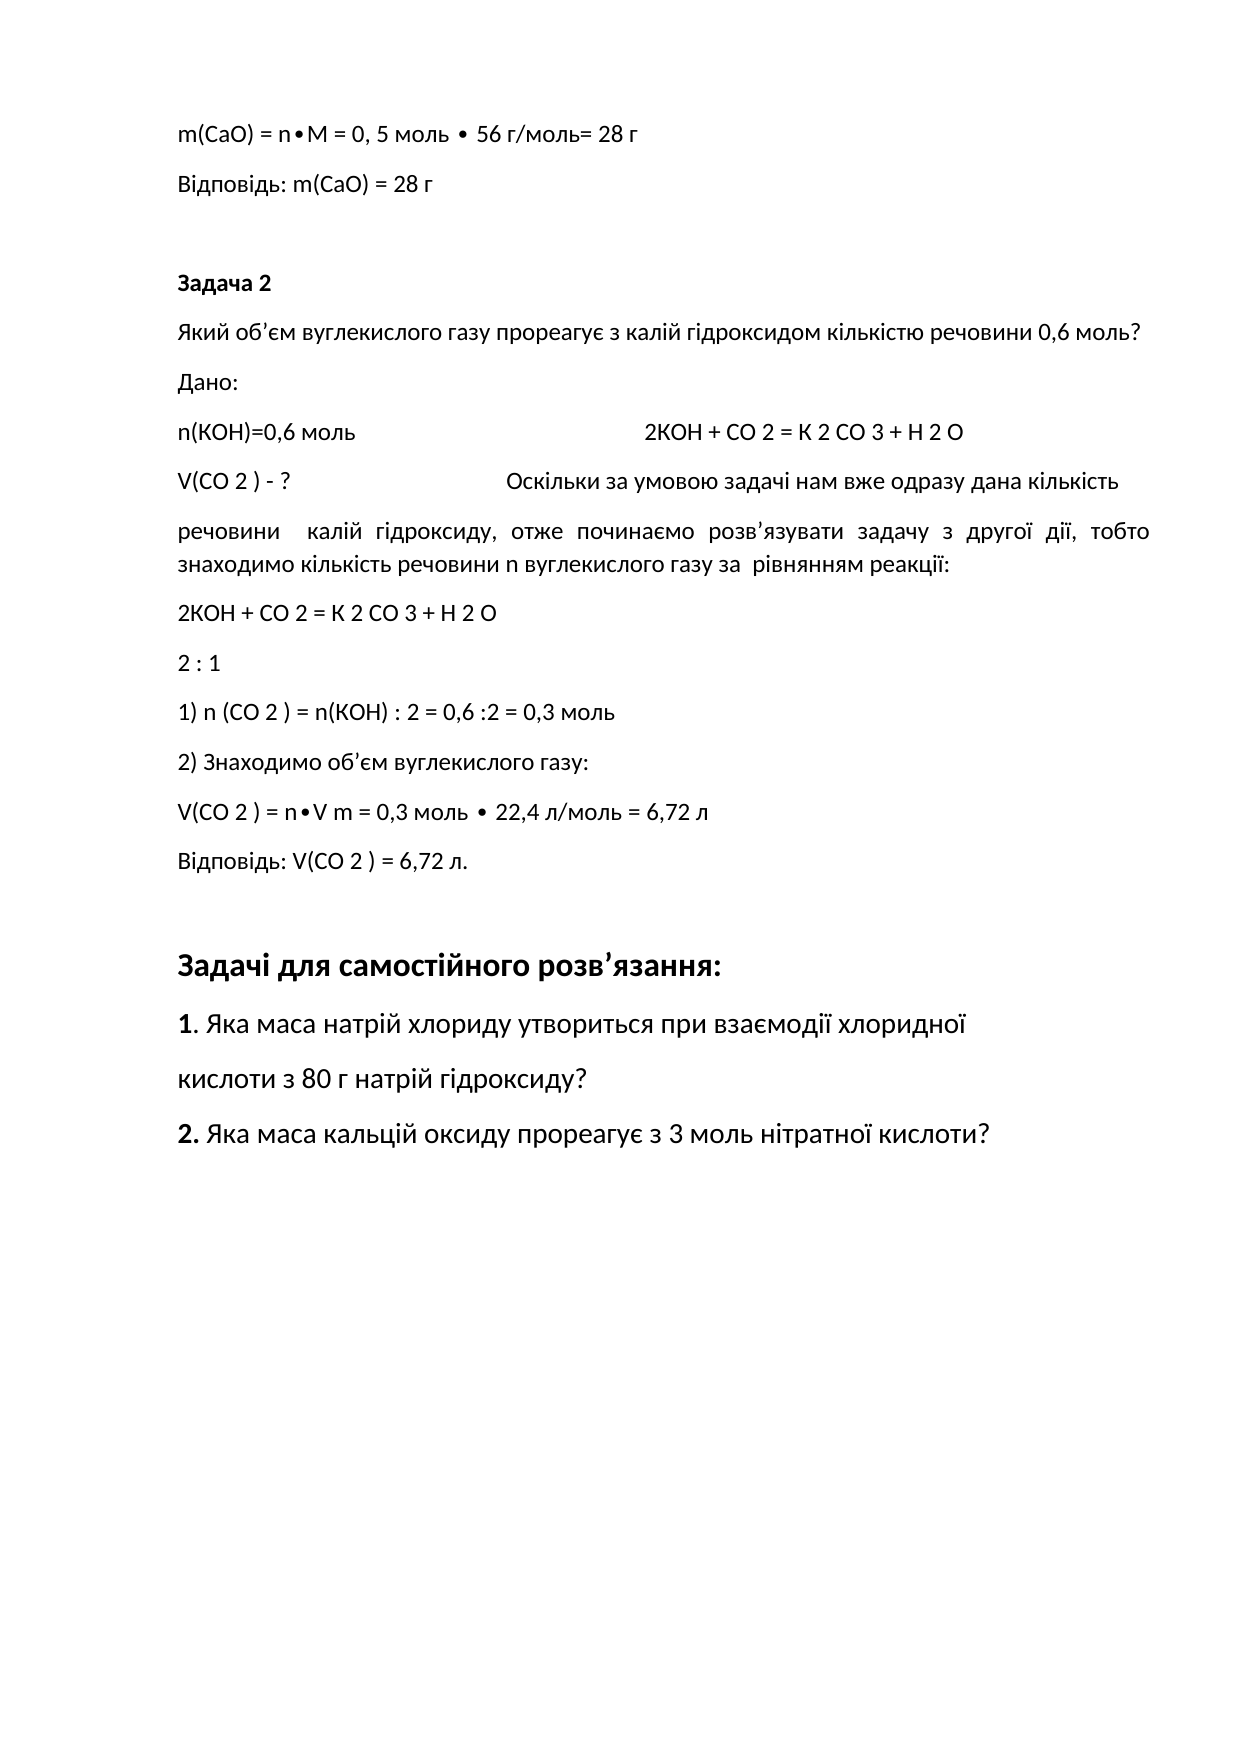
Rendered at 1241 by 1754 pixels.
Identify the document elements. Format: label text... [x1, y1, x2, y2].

text m(CaО) = n∙M = 0, 5 моль ∙ 56 г/моль= 28 г [177, 118, 1152, 149]
text кислоти з 80 г натрій гідроксиду? [177, 1060, 1152, 1096]
text 2. Яка маса кальцій оксиду прореагує з 3 моль нітратної кислоти? [177, 1115, 1152, 1151]
text 2КОН + СО 2 = К 2 СО 3 + Н 2 О [177, 597, 1152, 628]
text Дано: [177, 366, 1152, 397]
text n(КОН)=0,6 моль 2КОН + СО 2 = К 2 СО 3 + Н 2 О [177, 416, 1152, 446]
text Відповідь: V(СО 2 ) = 6,72 л. [177, 845, 1152, 876]
text 1) n (СО 2 ) = n(КОН) : 2 = 0,6 :2 = 0,3 моль [177, 696, 1152, 727]
text Який об’єм вуглекислого газу прореагує з калій гідроксидом кількістю речовини 0,6 моль? [177, 316, 1152, 347]
text речовини калій гідроксиду, отже починаємо розв’язувати задачу з другої дії, тобто знаходимо кількість речовини n вуглекислого газу за рівнянням реакції: [177, 515, 1152, 578]
text Відповідь: m(CaО) = 28 г [177, 168, 1152, 198]
text Задача 2 [177, 267, 1152, 297]
text 1. Яка маса натрій хлориду утвориться при взаємодії хлоридної [177, 1005, 1152, 1041]
text V(СО 2 ) = n∙V m = 0,3 моль ∙ 22,4 л/моль = 6,72 л [177, 796, 1152, 826]
text 2) Знаходимо об’єм вуглекислого газу: [177, 746, 1152, 777]
text Задачі для самостійного розв’язання: [177, 944, 1152, 985]
text 2 : 1 [177, 647, 1152, 677]
text V(СО 2 ) - ? Оскільки за умовою задачі нам вже одразу дана кількість [177, 465, 1152, 496]
